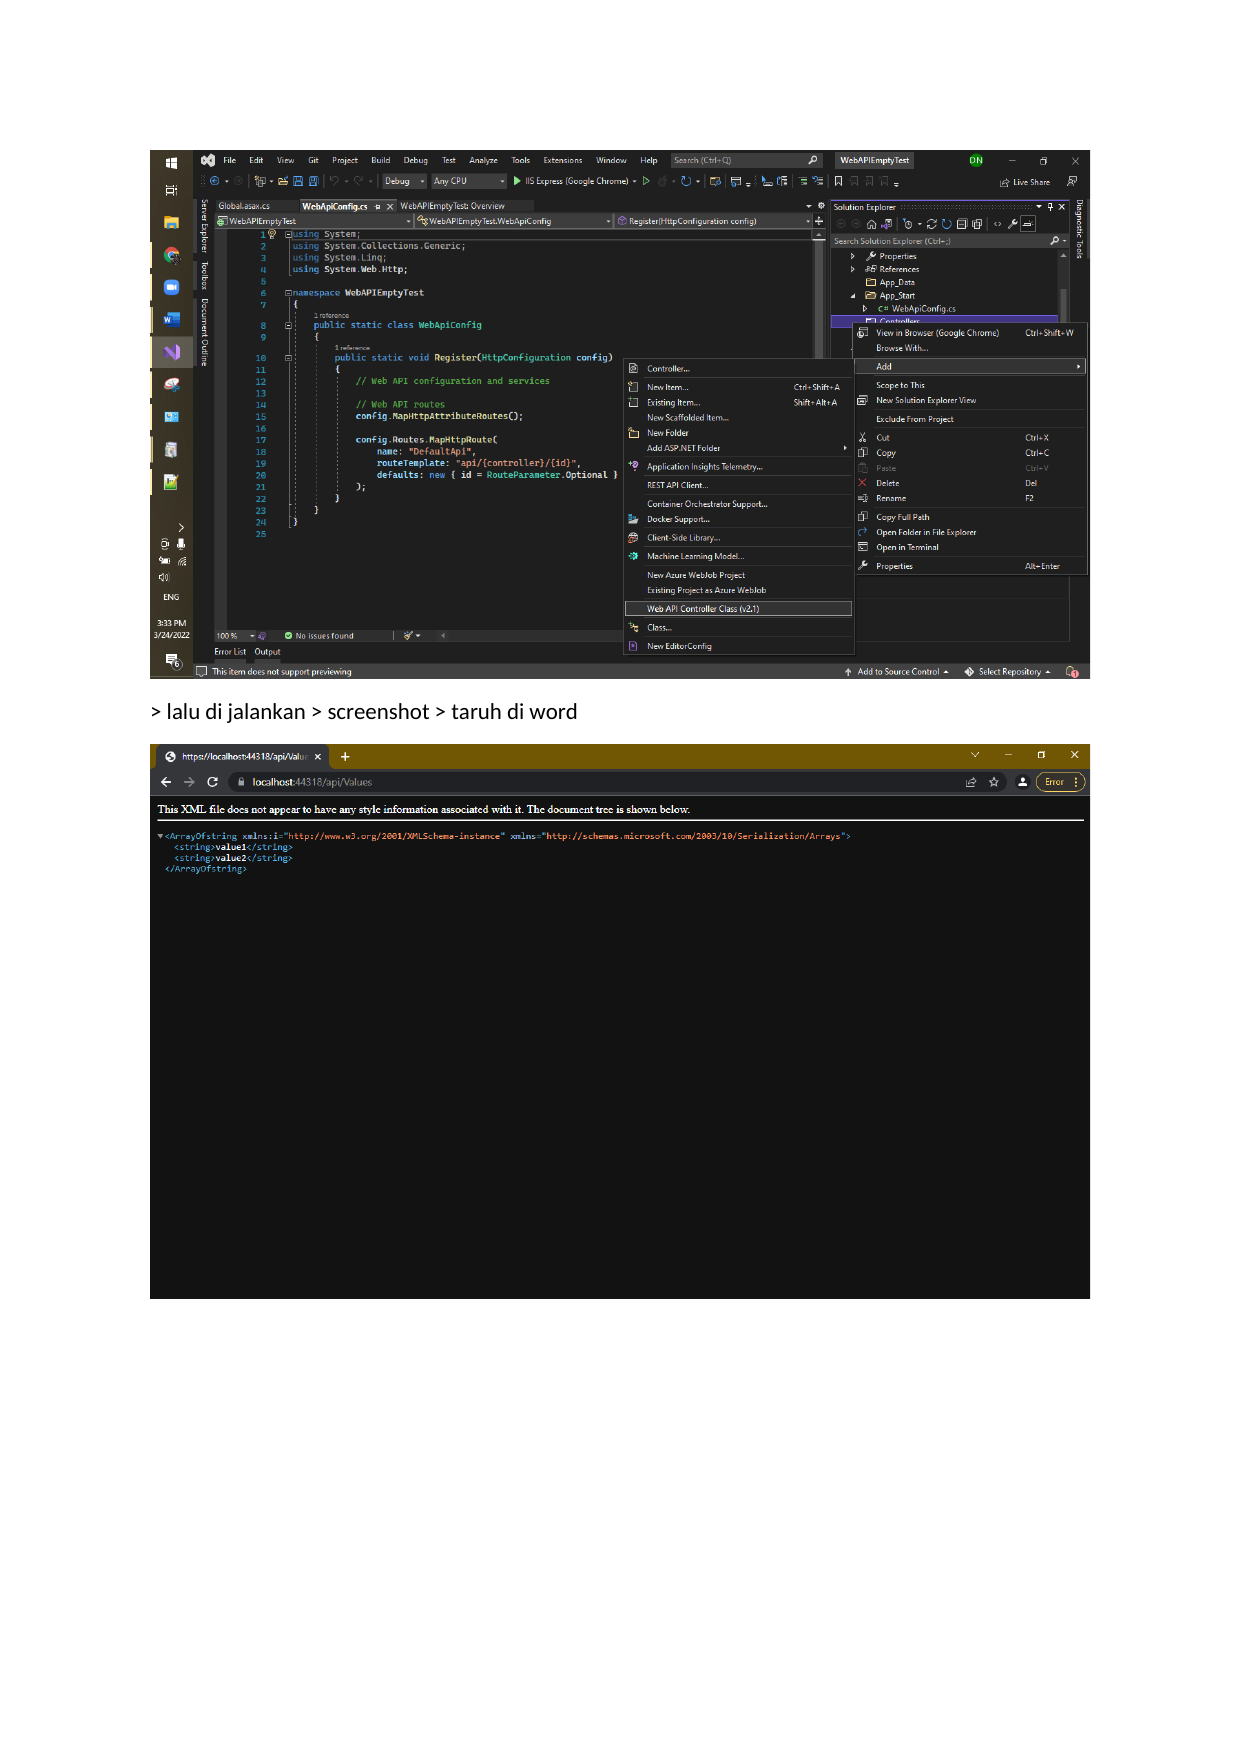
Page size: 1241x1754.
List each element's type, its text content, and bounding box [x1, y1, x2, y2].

picture [150, 744, 1091, 1299]
text > lalu di jalankan > screenshot > taruh di word [150, 697, 1090, 726]
picture [150, 150, 1091, 679]
